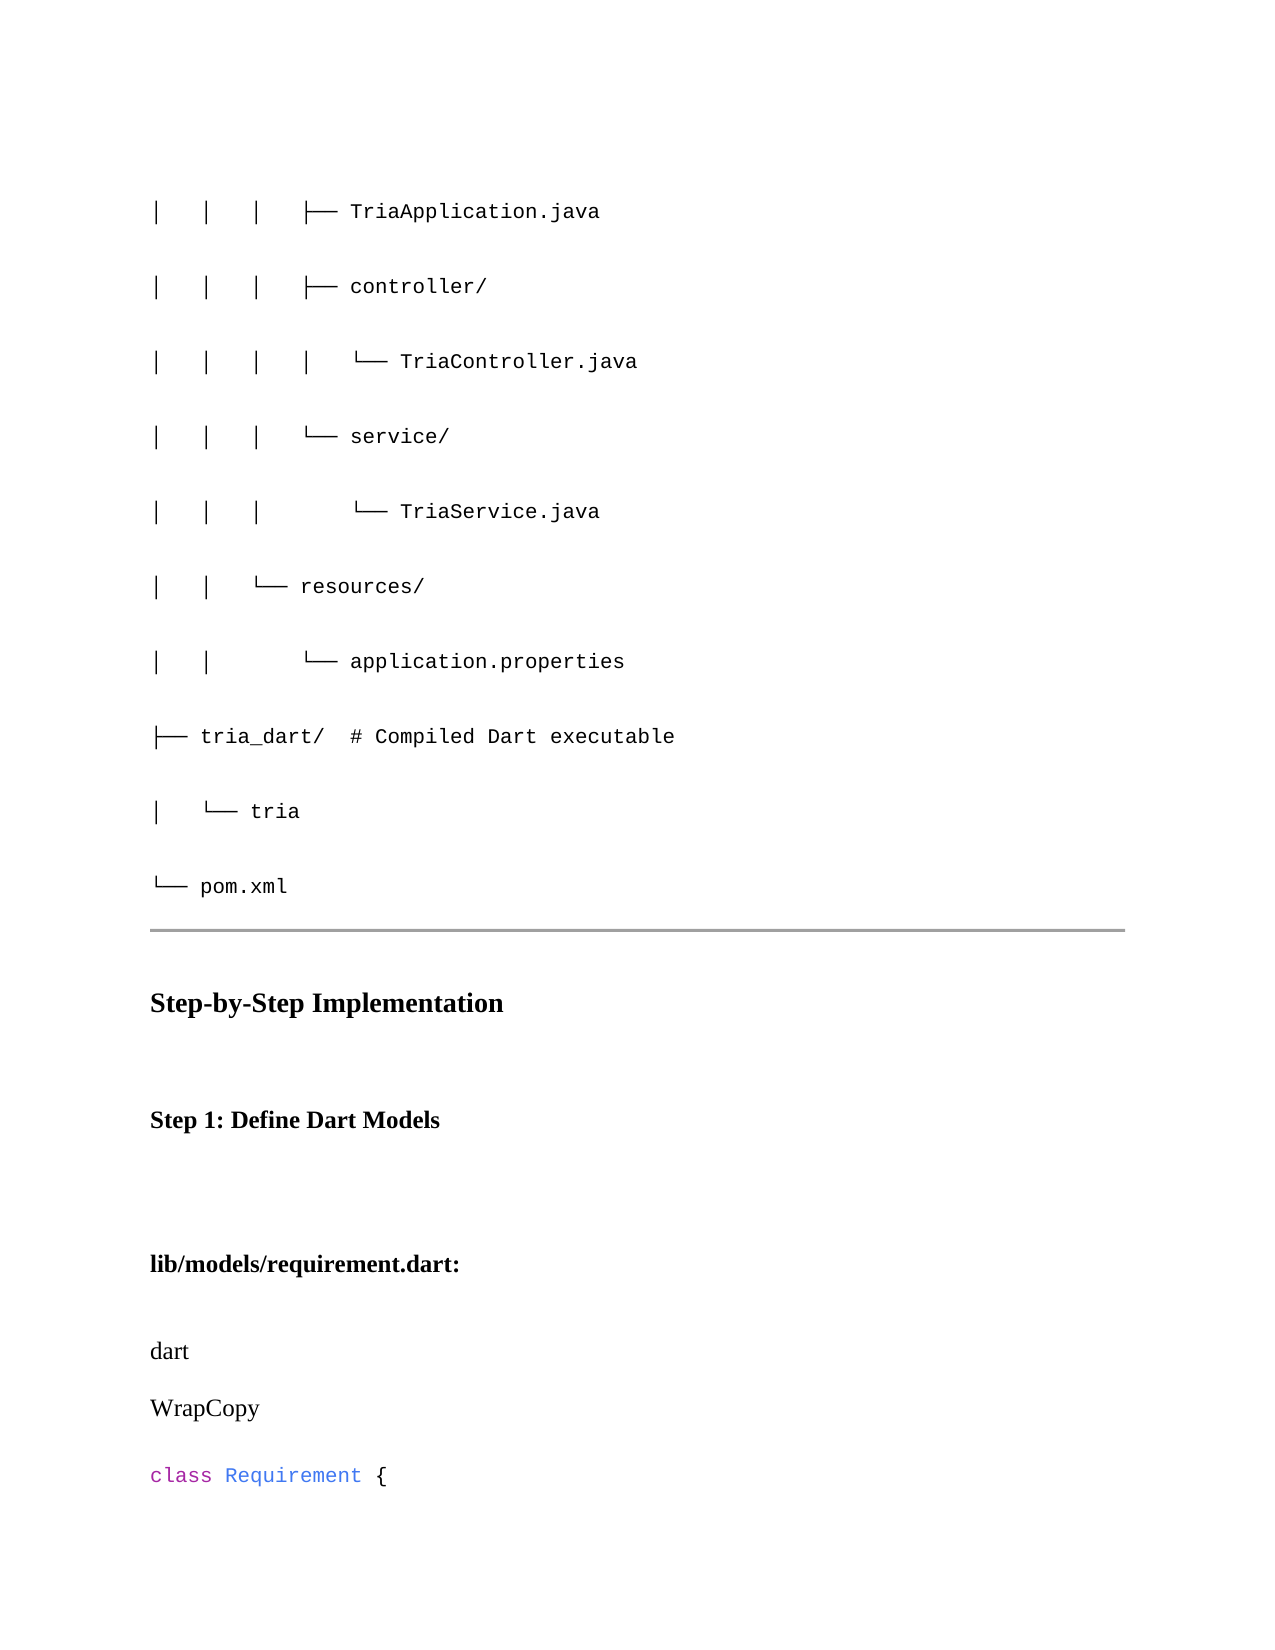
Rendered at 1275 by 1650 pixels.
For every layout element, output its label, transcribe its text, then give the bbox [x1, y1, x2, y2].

text ├── tria_dart/ # Compiled Dart executable [150, 675, 1125, 750]
text lib/models/requirement.dart: [150, 1249, 1125, 1278]
text │ │ │ ├── controller/ [150, 225, 1125, 300]
text │ │ │ └── service/ [150, 375, 1125, 450]
text │ │ │ │ └── TriaController.java [150, 300, 1125, 375]
text class Requirement { [150, 1451, 1125, 1488]
text dart [150, 1336, 1125, 1365]
text │ └── tria [150, 750, 1125, 825]
text └── pom.xml [150, 825, 1125, 900]
text WrapCopy [150, 1393, 1125, 1422]
text │ │ └── application.properties [150, 600, 1125, 675]
text │ │ │ ├── TriaApplication.java [150, 150, 1125, 225]
text │ │ └── resources/ [150, 525, 1125, 600]
text Step-by-Step Implementation [150, 986, 1125, 1018]
text │ │ │ └── TriaService.java [150, 450, 1125, 525]
text Step 1: Define Dart Models [150, 1105, 1125, 1134]
